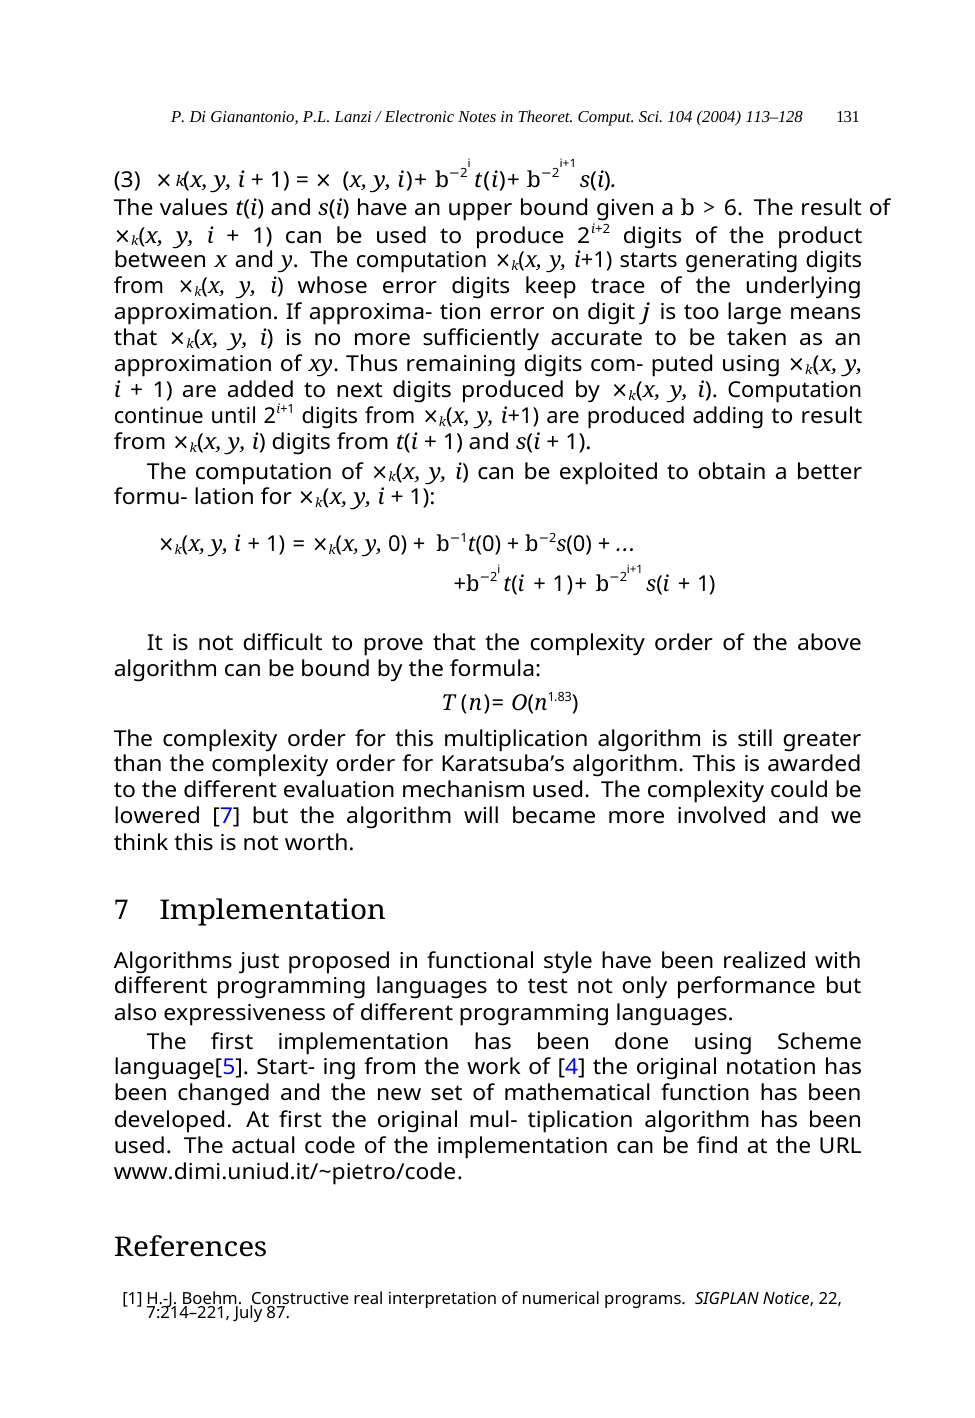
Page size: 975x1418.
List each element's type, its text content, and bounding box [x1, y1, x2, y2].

text T (n)= O(n1.83) [105, 687, 914, 717]
subtitle References [113, 1227, 914, 1264]
text (3) × (x, y, i + 1) = × (x, y, i)+ b−2i t(i)+ b−2i+1 s(i). [113, 155, 914, 194]
text It is not difficult to prove that the complexity order of the above algorithm can be bound by the formula: [113, 630, 862, 682]
text ×k(x, y, i + 1) can be used to produce 2i+2 digits of the product between x and y. The computation ×k(x, y, i+1) starts generating digits from ×k(x, y, i) whose error digits keep trace of the underlying approximation. If approxima- tion error on digit j is too large means that ×k(x, y, i) is no more sufficiently accurate to be taken as an approximation of xy. Thus remaining digits com- puted using ×k(x, y, i + 1) are added to next digits produced by ×k(x, y, i). Computation continue until 2i+1 digits from ×k(x, y, i+1) are produced adding to result from ×k(x, y, i) digits from t(i + 1) and s(i + 1). [113, 222, 862, 456]
text +b−2i t(i + 1)+ b−2i+1 s(i + 1) [453, 561, 914, 598]
subtitle Implementation [113, 890, 914, 927]
text The complexity order for this multiplication algorithm is still greater than the complexity order for Karatsuba’s algorithm. This is awarded to the different evaluation mechanism used. The complexity could be lowered [7] but the algorithm will became more involved and we think this is not worth. [113, 725, 862, 856]
text ×k(x, y, i + 1) = ×k(x, y, 0) + b−1t(0) + b−2s(0) + ... [158, 528, 914, 558]
text The first implementation has been done using Scheme language[5]. Start- ing from the work of [4] the original notation has been changed and the new set of mathematical function has been developed. At first the original mul- tiplication algorithm has been used. The actual code of the implementation can be find at the URL www.dimi.uniud.it/~pietro/code. [113, 1028, 862, 1186]
list H.-J. Boehm. Constructive real interpretation of numerical programs. SIGPLAN Notice, 22, 7:214–221, July 87. [122, 1292, 861, 1323]
text The computation of ×k(x, y, i) can be exploited to obtain a better formu- lation for ×k(x, y, i + 1): [113, 458, 862, 511]
text The values t(i) and s(i) have an upper bound given a b > 6. The result of [113, 194, 914, 221]
text Algorithms just proposed in functional style have been realized with different programming languages to test not only performance but also expressiveness of different programming languages. [113, 948, 861, 1026]
